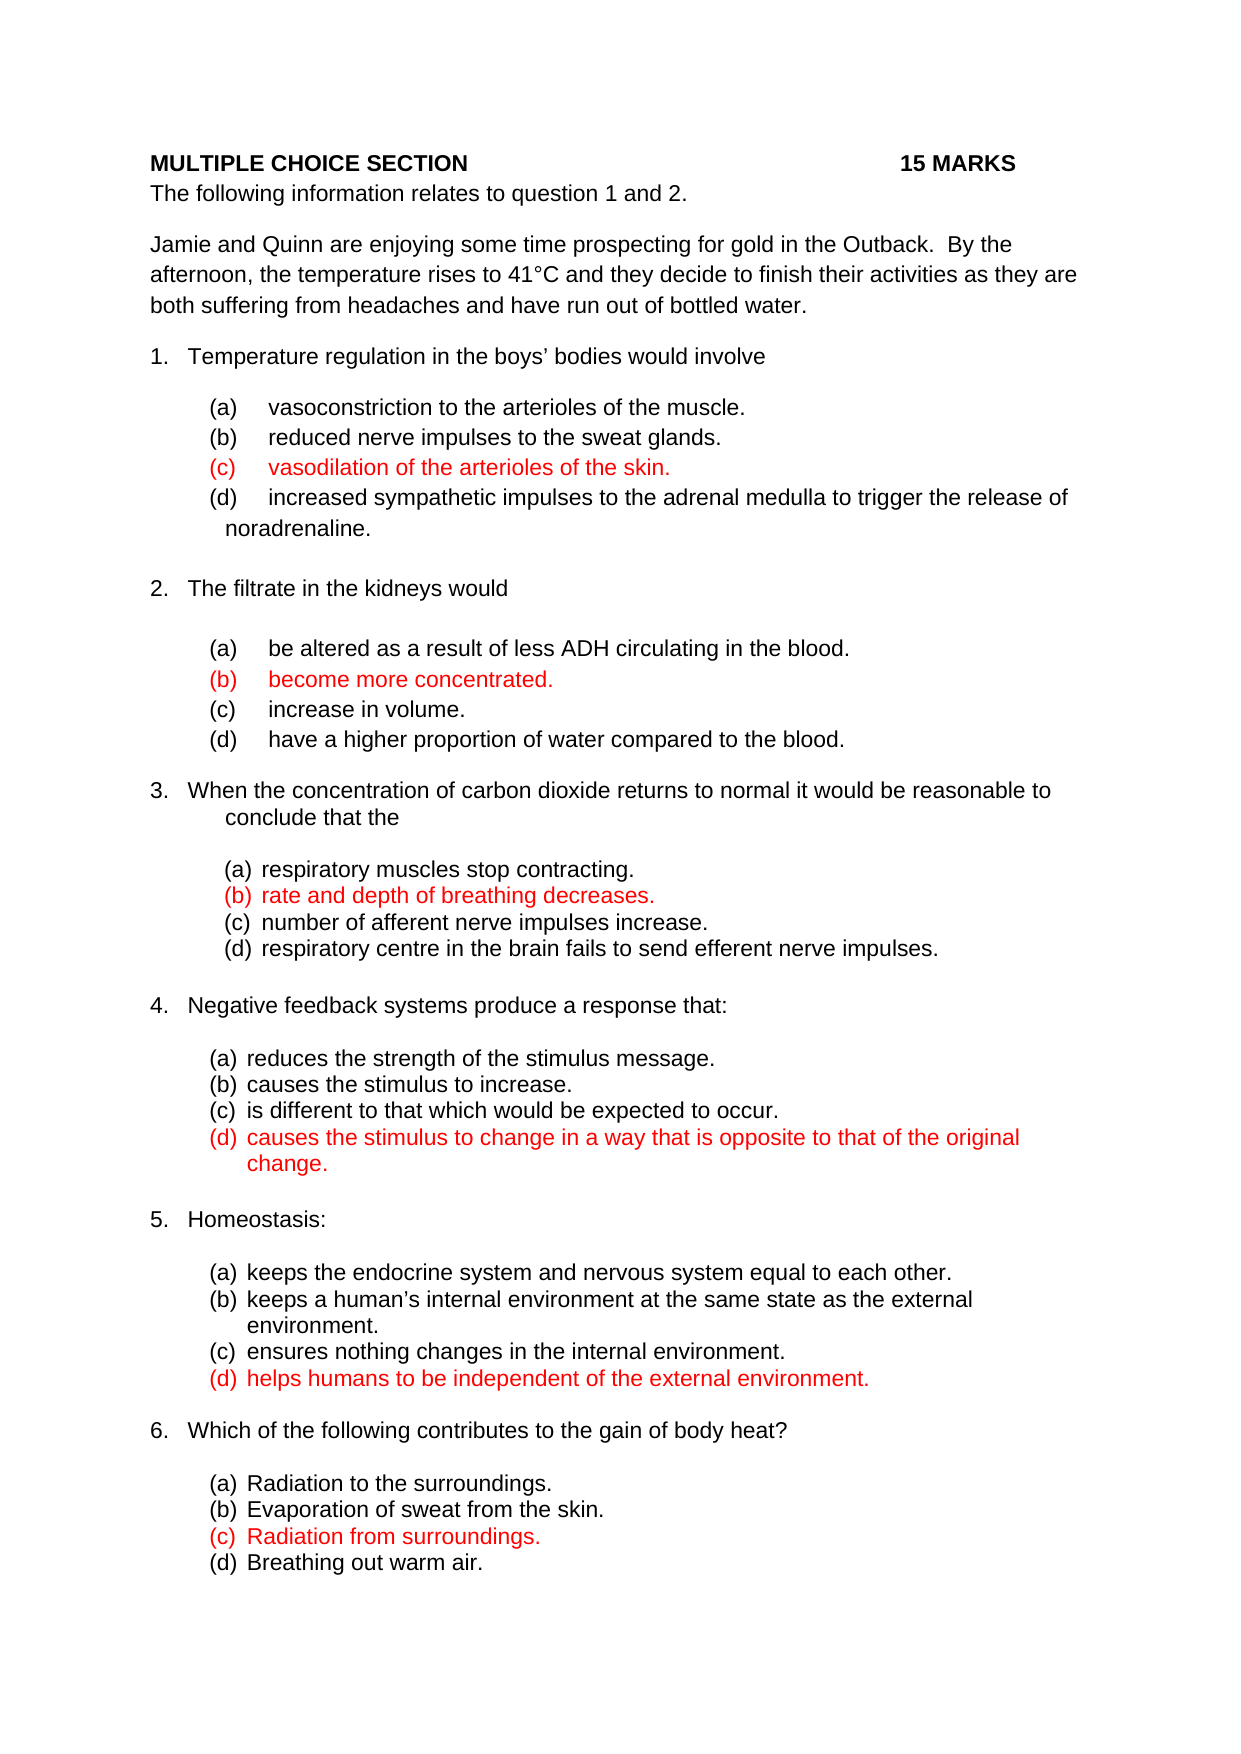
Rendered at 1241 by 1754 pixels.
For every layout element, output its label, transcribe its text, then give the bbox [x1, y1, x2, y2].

list Which of the following contributes to the gain of body heat? [150, 1417, 1090, 1444]
list rate and depth of breathing decreases. [224, 882, 1090, 909]
list Evaporation of sweat from the skin. [209, 1496, 1090, 1523]
text MULTIPLE CHOICE SECTION 15 MARKS [150, 150, 1090, 176]
list When the concentration of carbon dioxide returns to normal it would be reasonable to conclude that the [150, 777, 1090, 830]
list Breathing out warm air. [209, 1549, 1090, 1575]
text The following information relates to question 1 and 2. [150, 180, 1090, 207]
list Radiation to the surroundings. [209, 1470, 1090, 1496]
list Temperature regulation in the boys’ bodies would involve [150, 343, 1090, 369]
list respiratory muscles stop contracting. [224, 856, 1090, 882]
list become more concentrated. [209, 666, 1090, 692]
list reduced nerve impulses to the sweat glands. [209, 424, 1090, 450]
list Radiation from surroundings. [209, 1523, 1090, 1549]
text Jamie and Quinn are enjoying some time prospecting for gold in the Outback. By the afternoon, the temperature rises to 41°C and they decide to finish their activities as they are both suffering from headaches and have run out of bottled water. [150, 231, 1090, 318]
list vasodilation of the arterioles of the skin. [209, 454, 1090, 481]
list reduces the strength of the stimulus message. [209, 1044, 1090, 1071]
list keeps a human’s internal environment at the same state as the external environment. [209, 1286, 1090, 1338]
list The filtrate in the kidneys would [150, 575, 1090, 601]
list have a higher proportion of water compared to the blood. [209, 726, 1090, 752]
list causes the stimulus to increase. [209, 1071, 1090, 1097]
list Homeostasis: [150, 1206, 1090, 1233]
list be altered as a result of less ADH circulating in the blood. [209, 635, 1090, 662]
list causes the stimulus to change in a way that is opposite to that of the original change. [209, 1123, 1090, 1176]
list respiratory centre in the brain fails to send efferent nerve impulses. [224, 935, 1090, 962]
list increased sympathetic impulses to the adrenal medulla to trigger the release of noradrenaline. [209, 484, 1090, 541]
list Negative feedback systems produce a response that: [150, 992, 1090, 1018]
list number of afferent nerve impulses increase. [224, 909, 1090, 935]
list is different to that which would be expected to occur. [209, 1097, 1090, 1123]
list helps humans to be independent of the external environment. [209, 1364, 1090, 1391]
list increase in volume. [209, 696, 1090, 722]
list keeps the endocrine system and nervous system equal to each other. [209, 1259, 1090, 1286]
list vasoconstriction to the arterioles of the muscle. [209, 394, 1090, 420]
list ensures nothing changes in the internal environment. [209, 1338, 1090, 1364]
